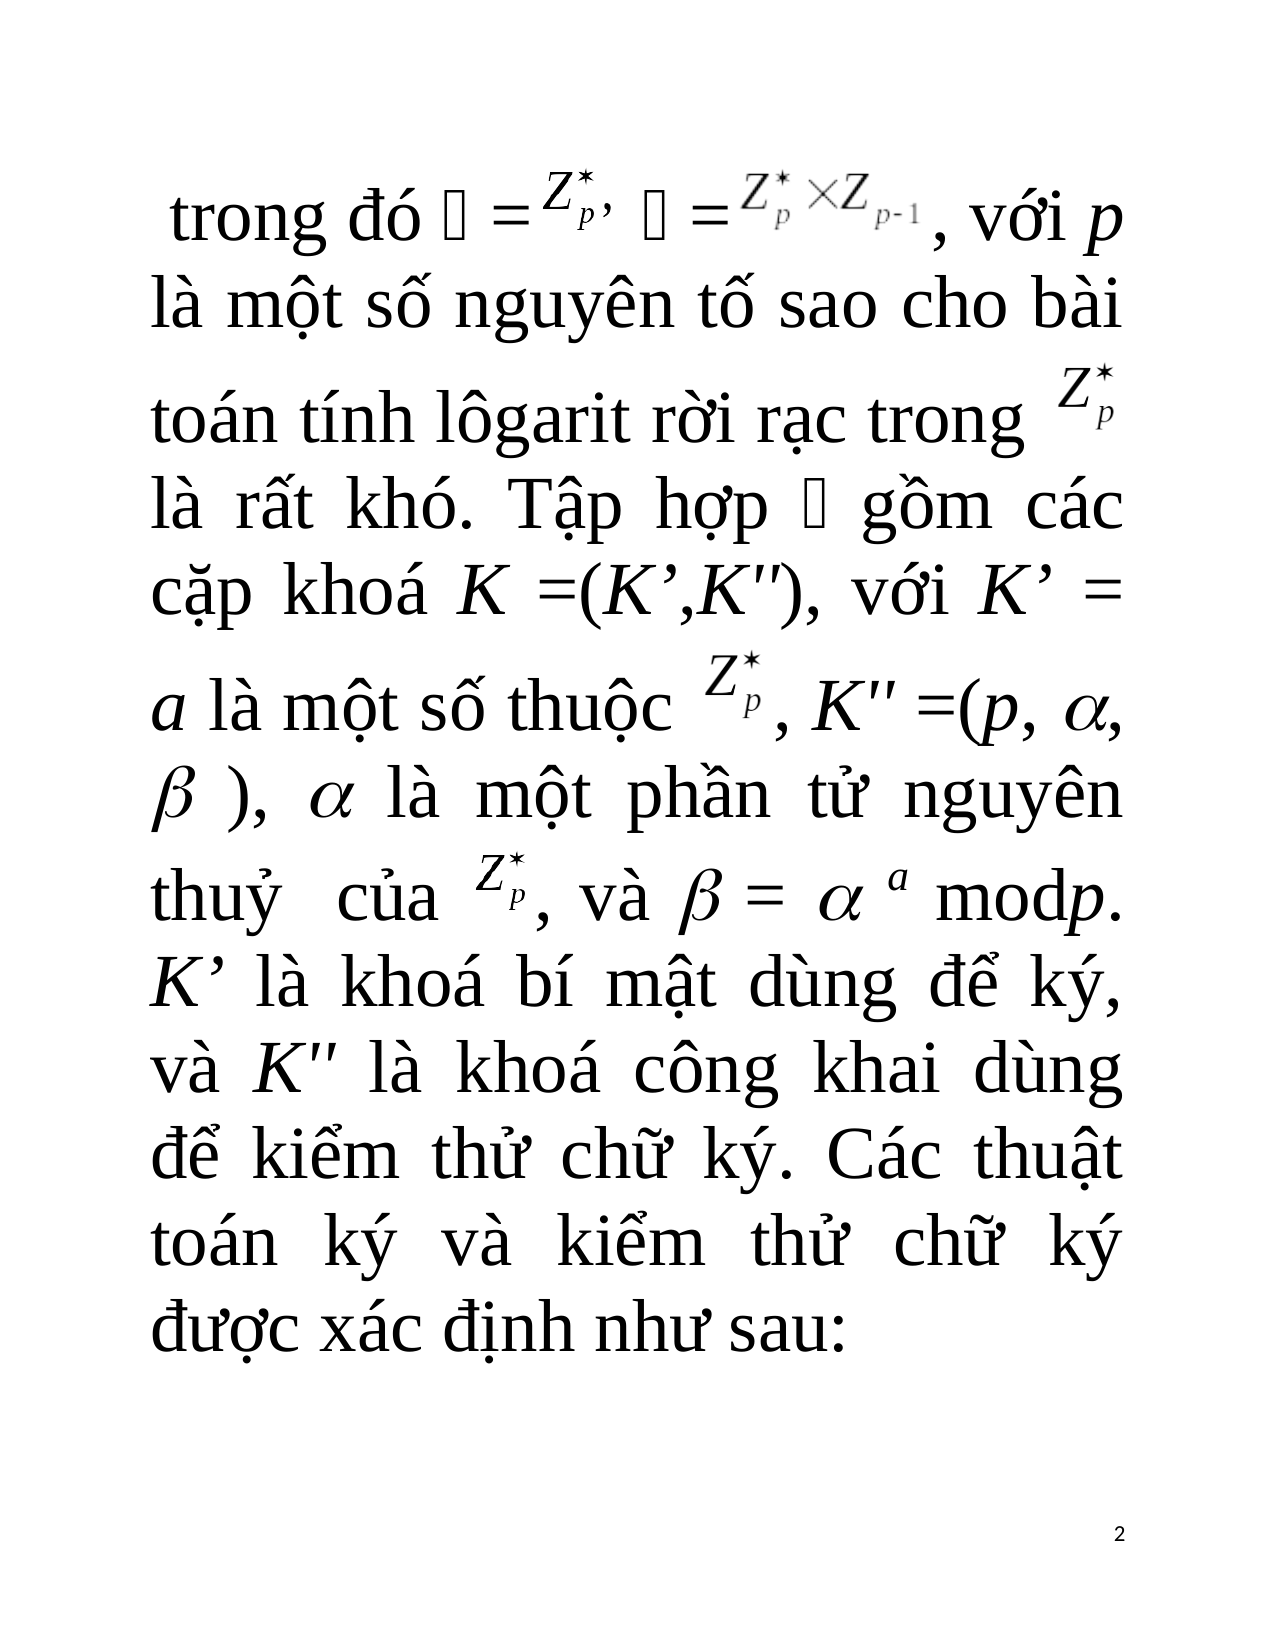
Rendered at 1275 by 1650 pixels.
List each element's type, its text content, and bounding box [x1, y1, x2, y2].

text trong đó = =, với p là một số nguyên tố sao cho bài toán tính lôgarit rời rạc trong là rất khó. Tập hợp gồm các cặp khoá K =(K’,K''), với K’ = a là một số thuộc , K'' =(p, , ), là một phần tử nguyên thuỷ của , và = a modp. K’ là khoá bí mật dùng để ký, và K'' là khoá công khai dùng để kiểm thử chữ ký. Các thuật toán ký và kiểm thử chữ ký được xác định như sau: [150, 150, 1125, 1367]
